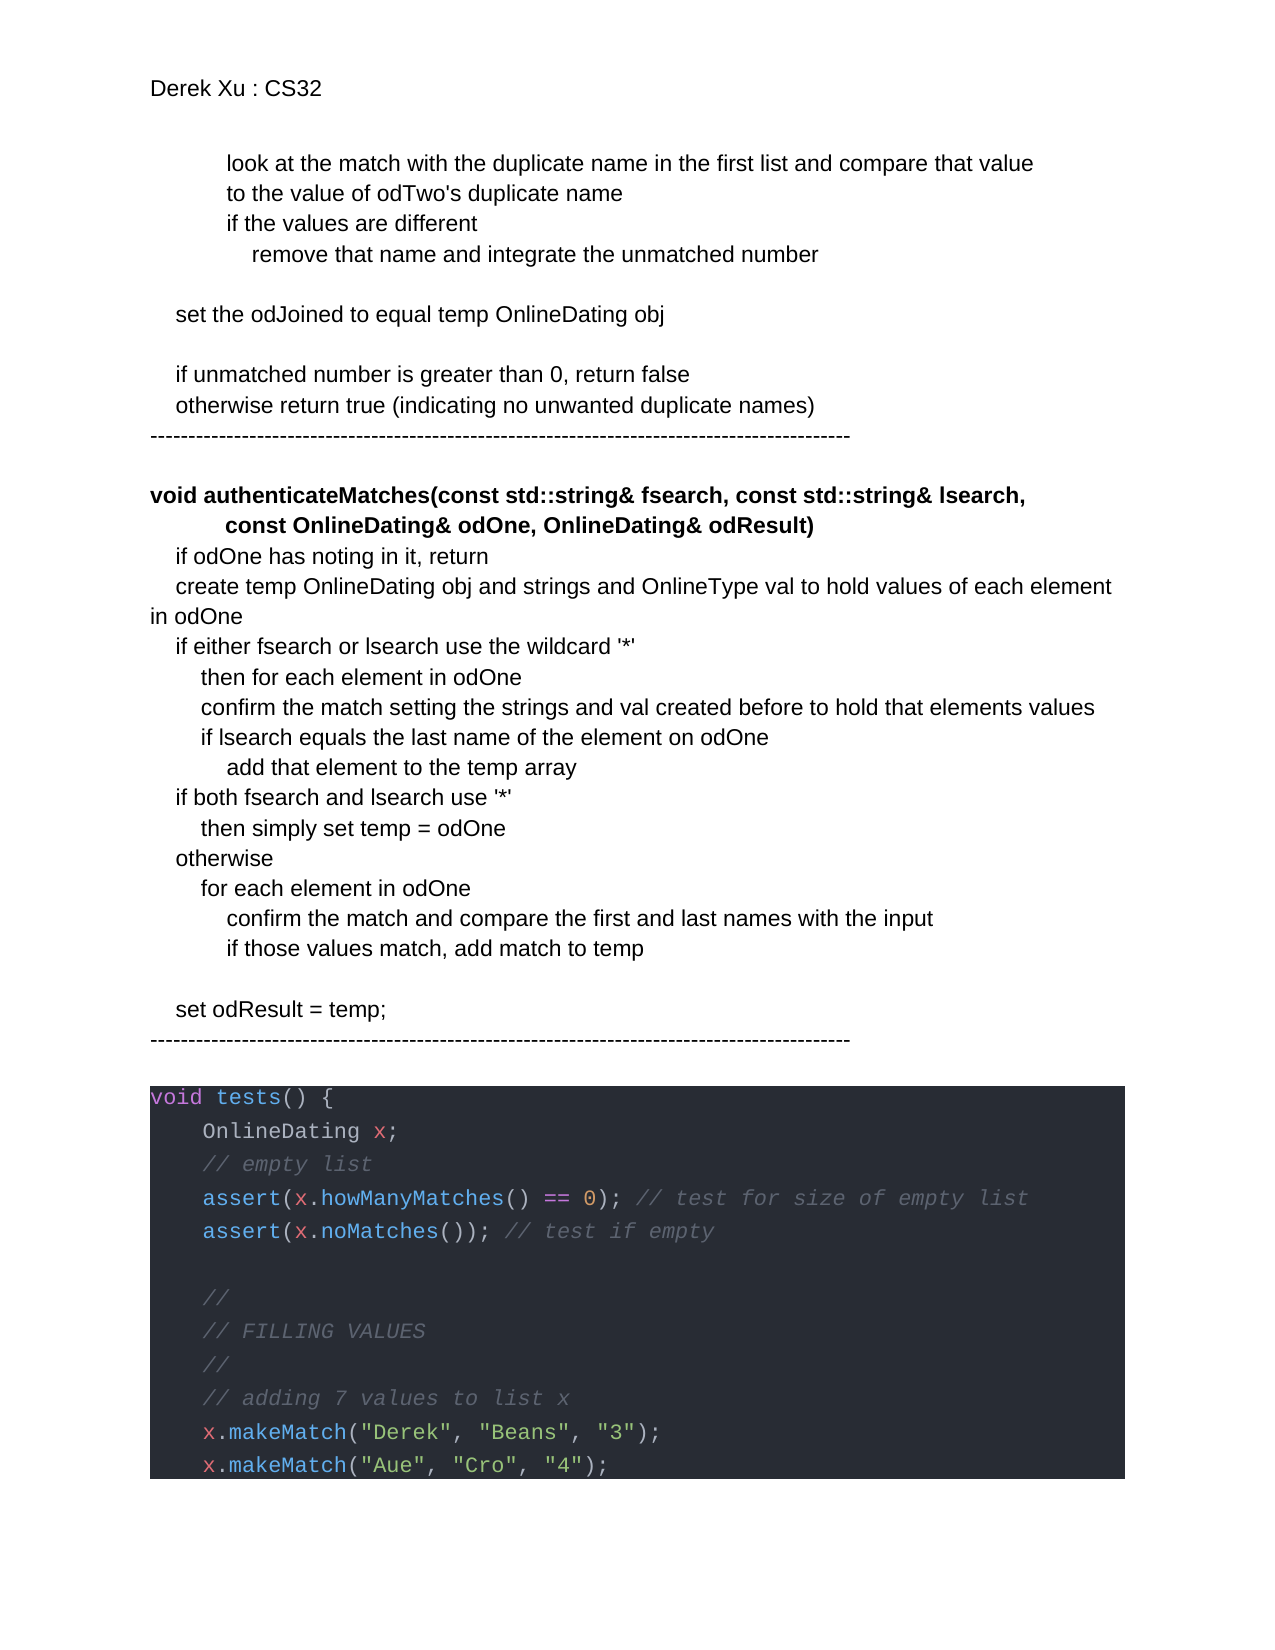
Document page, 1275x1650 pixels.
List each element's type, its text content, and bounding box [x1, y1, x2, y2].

text if both fsearch and lsearch use '*' [150, 784, 1125, 811]
text add that element to the temp array [150, 754, 1125, 781]
text confirm the match and compare the first and last names with the input [150, 905, 1125, 932]
text if the values are different [150, 210, 1125, 237]
text // adding 7 values to list x [150, 1387, 1125, 1412]
text void authenticateMatches(const std::string& fsearch, const std::string& lsearch, [150, 482, 1125, 509]
text // empty list [150, 1153, 1125, 1178]
text x.makeMatch("Derek", "Beans", "3"); [150, 1421, 1125, 1446]
text otherwise return true (indicating no unwanted duplicate names) [150, 392, 1125, 418]
text assert(x.howManyMatches() == 0); // test for size of empty list [150, 1187, 1125, 1212]
text x.makeMatch("Aue", "Cro", "4"); [150, 1454, 1125, 1479]
text // [150, 1354, 1125, 1379]
text void tests() { [150, 1086, 1125, 1111]
text remove that name and integrate the unmatched number [150, 241, 1125, 267]
text otherwise [150, 845, 1125, 871]
text if those values match, add match to temp [150, 935, 1125, 962]
text then simply set temp = odOne [150, 814, 1125, 841]
text -------------------------------------------------------------------------------------------- [150, 422, 1125, 448]
text if unmatched number is greater than 0, return false [150, 361, 1125, 388]
text set the odJoined to equal temp OnlineDating obj [150, 301, 1125, 327]
text to the value of odTwo's duplicate name [150, 180, 1125, 207]
text if odOne has noting in it, return [150, 543, 1125, 569]
text confirm the match setting the strings and val created before to hold that elements values [150, 694, 1125, 720]
text if lsearch equals the last name of the element on odOne [150, 724, 1125, 750]
text // FILLING VALUES [150, 1321, 1125, 1345]
text OnlineDating x; [150, 1120, 1125, 1145]
text create temp OnlineDating obj and strings and OnlineType val to hold values of each element in odOne [150, 573, 1125, 629]
text look at the match with the duplicate name in the first list and compare that value [150, 150, 1125, 176]
text const OnlineDating& odOne, OnlineDating& odResult) [150, 512, 1125, 539]
text set odResult = temp; [150, 996, 1125, 1022]
text if either fsearch or lsearch use the wildcard '*' [150, 633, 1125, 660]
text // [150, 1287, 1125, 1312]
text for each element in odOne [150, 875, 1125, 901]
text assert(x.noMatches()); // test if empty [150, 1220, 1125, 1245]
text then for each element in odOne [150, 663, 1125, 690]
text -------------------------------------------------------------------------------------------- [150, 1026, 1125, 1052]
